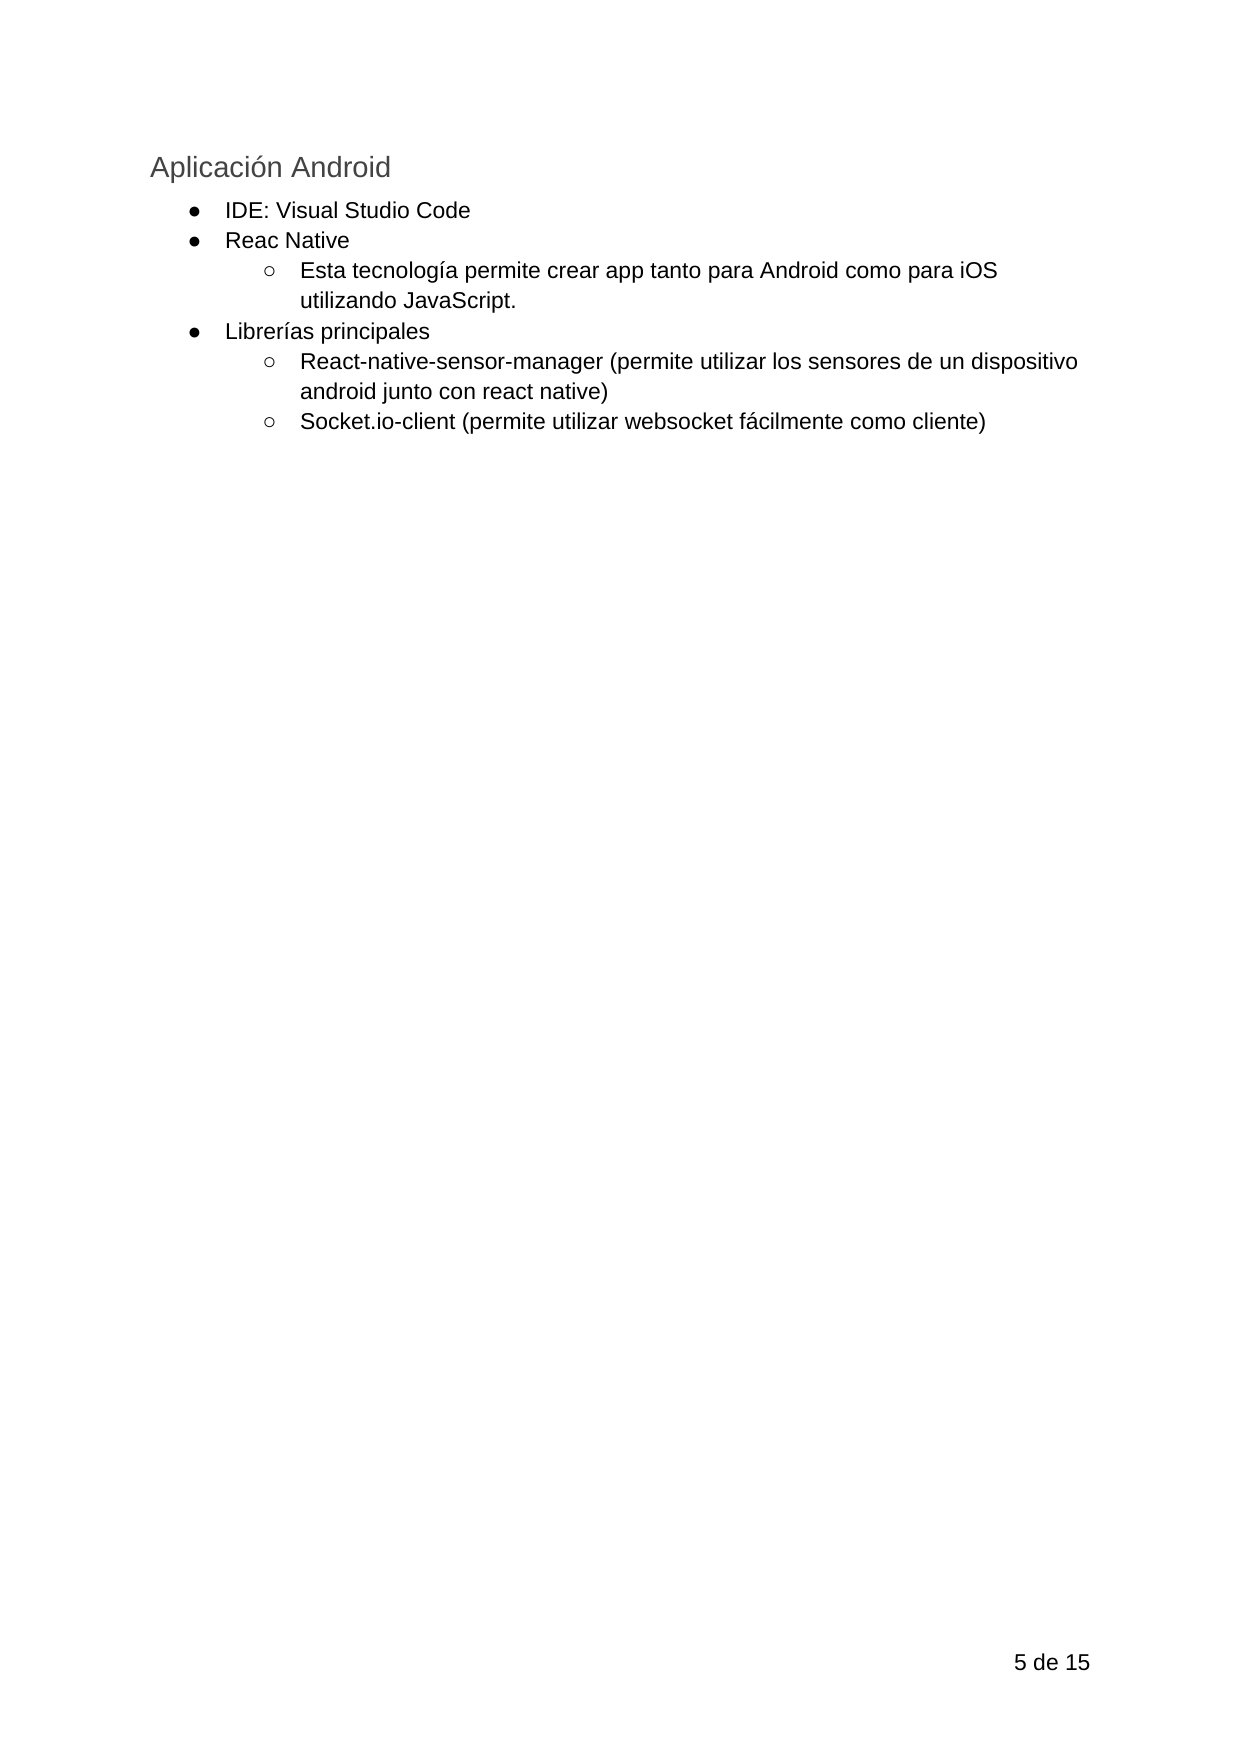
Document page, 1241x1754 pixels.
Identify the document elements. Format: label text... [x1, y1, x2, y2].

list Reac Native [187, 227, 1090, 253]
list Socket.io-client (permite utilizar websocket fácilmente como cliente) [262, 408, 1090, 435]
list Librerías principales [187, 318, 1090, 344]
subtitle Aplicación Android [150, 150, 1090, 183]
list Esta tecnología permite crear app tanto para Android como para iOS utilizando JavaScript. [262, 257, 1090, 314]
list IDE: Visual Studio Code [187, 197, 1090, 223]
list React-native-sensor-manager (permite utilizar los sensores de un dispositivo android junto con react native) [262, 348, 1090, 404]
